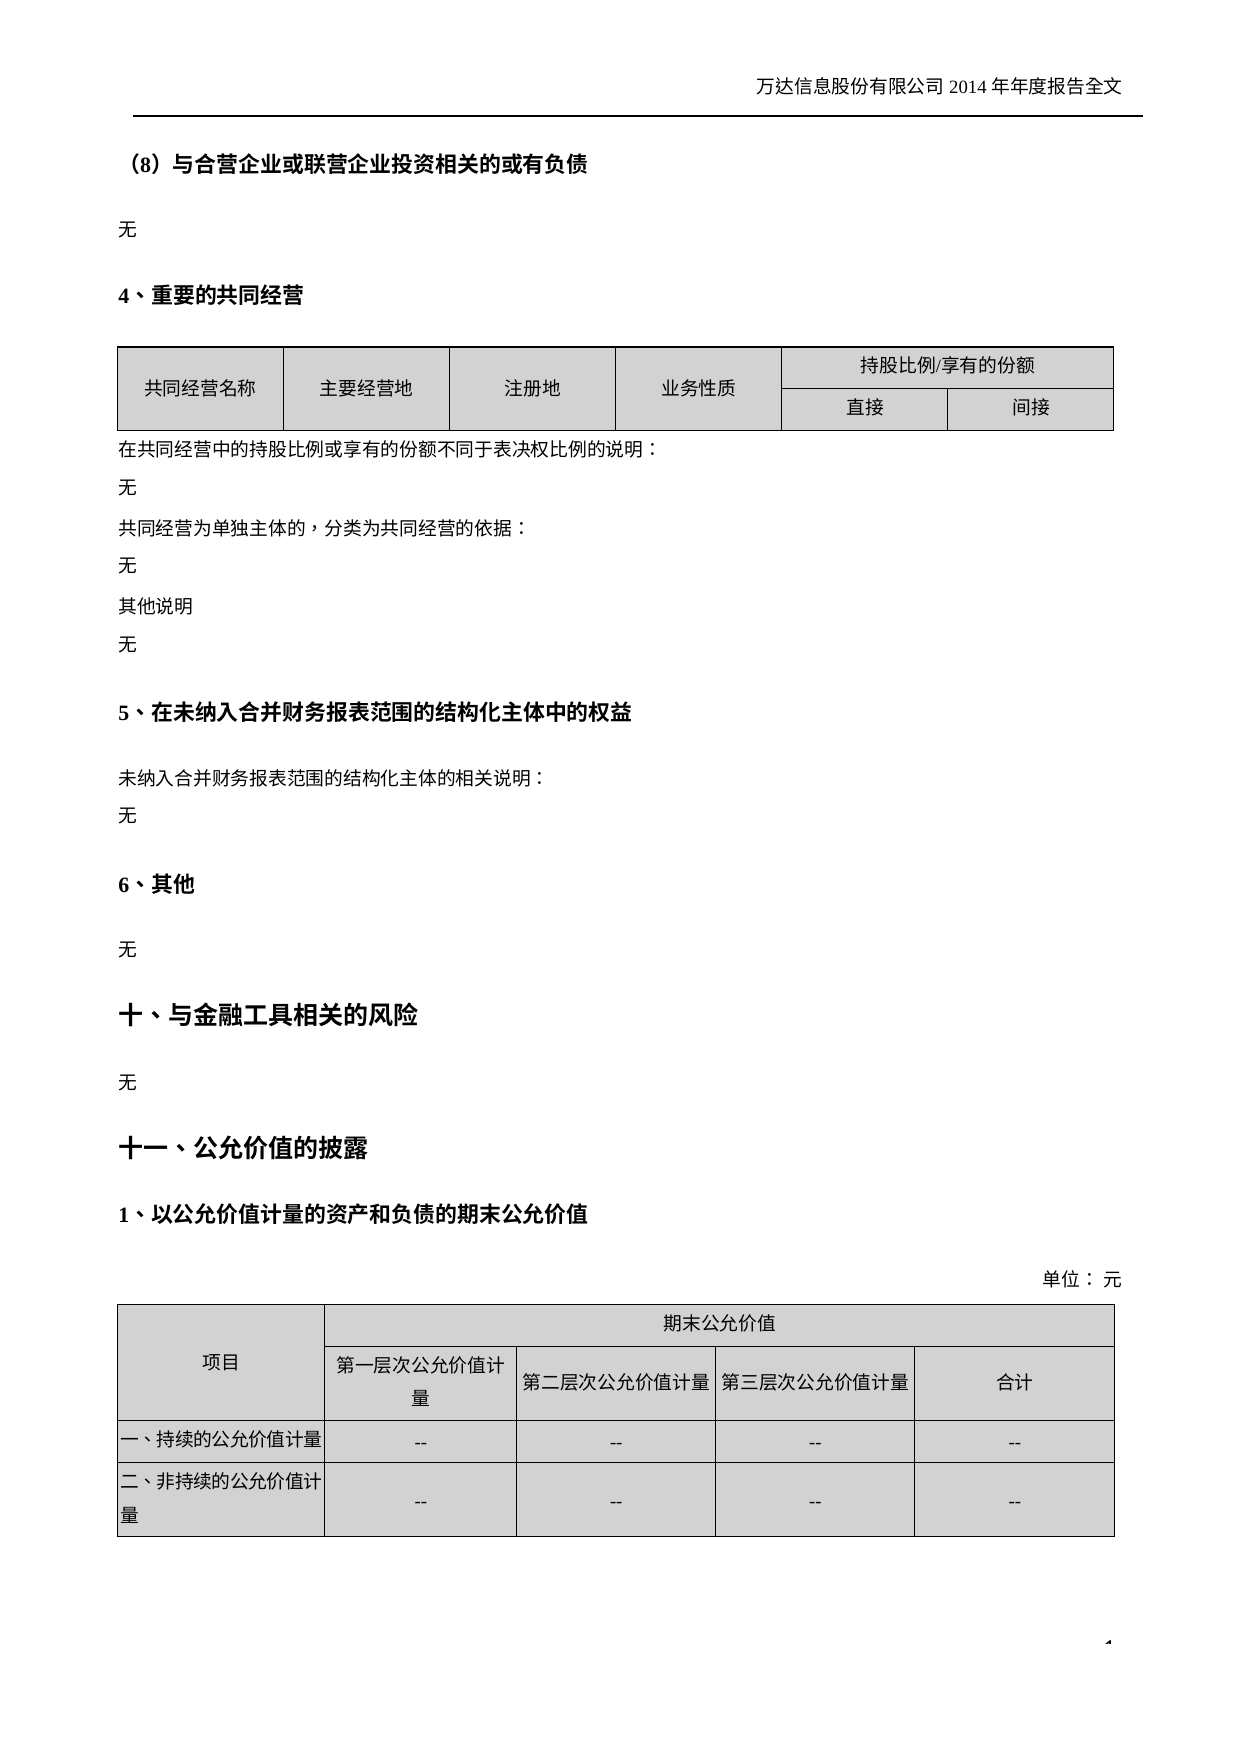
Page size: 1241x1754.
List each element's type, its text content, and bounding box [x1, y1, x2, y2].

subtitle （8）与合营企业或联营企业投资相关的或有负债 [118, 149, 1138, 179]
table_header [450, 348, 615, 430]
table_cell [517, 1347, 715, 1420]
text 无 [118, 216, 1138, 242]
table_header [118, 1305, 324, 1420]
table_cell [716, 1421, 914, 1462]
text 无 [118, 1069, 1138, 1095]
text 无 [118, 936, 1138, 962]
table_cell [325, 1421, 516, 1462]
text 在共同经营中的持股比例或享有的份额不同于表决权比例的说明： 无 [118, 436, 664, 500]
text 其他说明 无 [118, 593, 195, 657]
text 单位： 元 [102, 1267, 1122, 1292]
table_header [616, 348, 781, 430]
text 共同经营为单独主体的，分类为共同经营的依据： 无 [118, 515, 533, 578]
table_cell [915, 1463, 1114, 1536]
subtitle 1、以公允价值计量的资产和负债的期末公允价值 [118, 1199, 1138, 1229]
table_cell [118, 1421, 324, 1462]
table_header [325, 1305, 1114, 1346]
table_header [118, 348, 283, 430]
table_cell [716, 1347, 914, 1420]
subtitle 十一、公允价值的披露 [118, 1131, 1138, 1164]
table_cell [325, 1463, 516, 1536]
subtitle 5、在未纳入合并财务报表范围的结构化主体中的权益 [118, 697, 1138, 727]
subtitle 4、重要的共同经营 [118, 280, 1138, 310]
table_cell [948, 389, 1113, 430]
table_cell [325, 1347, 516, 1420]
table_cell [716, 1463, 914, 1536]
subtitle 6、其他 [118, 869, 1138, 899]
subtitle 十、与金融工具相关的风险 [118, 998, 1138, 1032]
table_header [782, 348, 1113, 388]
text 未纳入合并财务报表范围的结构化主体的相关说明： 无 [118, 765, 551, 828]
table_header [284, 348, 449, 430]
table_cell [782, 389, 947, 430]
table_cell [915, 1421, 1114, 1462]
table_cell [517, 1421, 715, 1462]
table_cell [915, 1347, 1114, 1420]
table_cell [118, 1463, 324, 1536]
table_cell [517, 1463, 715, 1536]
